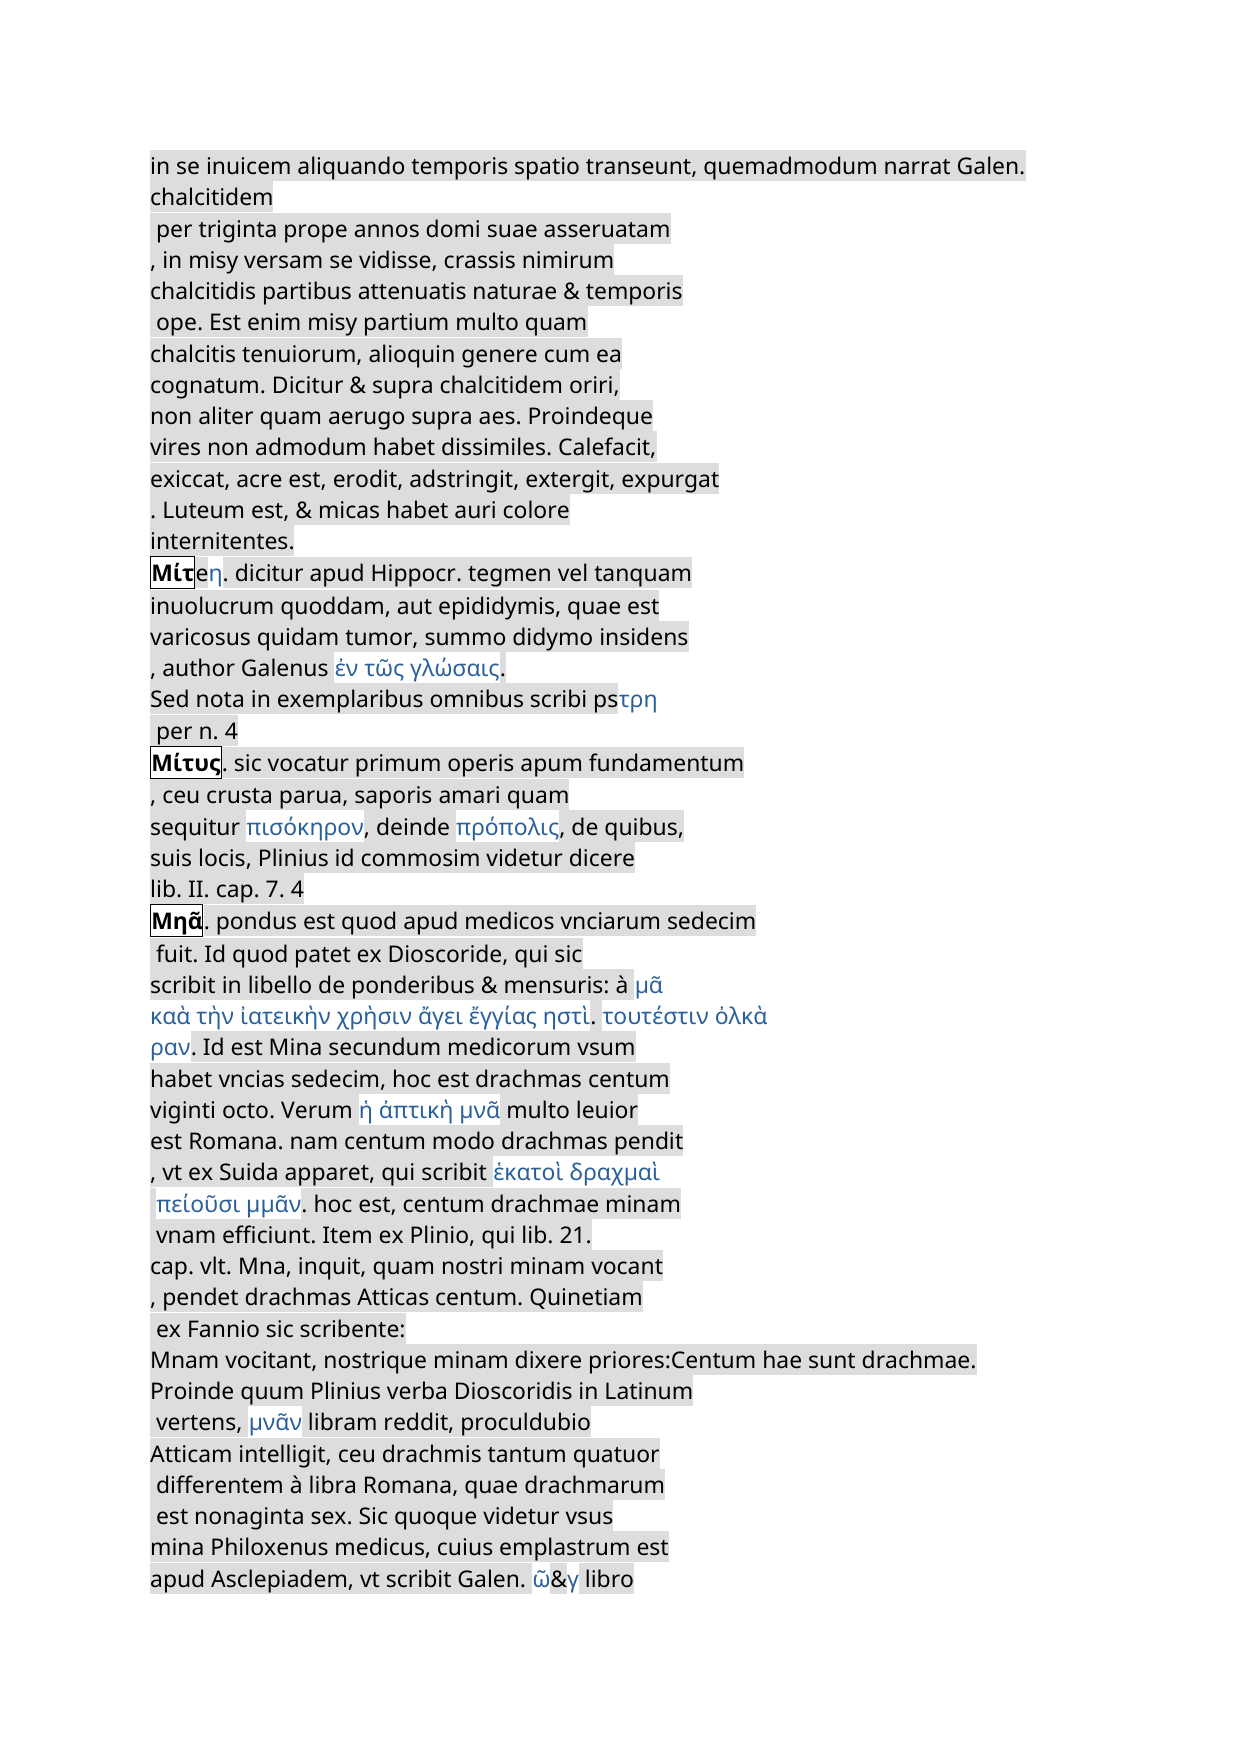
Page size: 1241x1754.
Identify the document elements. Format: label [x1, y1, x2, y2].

text [150, 150, 1090, 1594]
